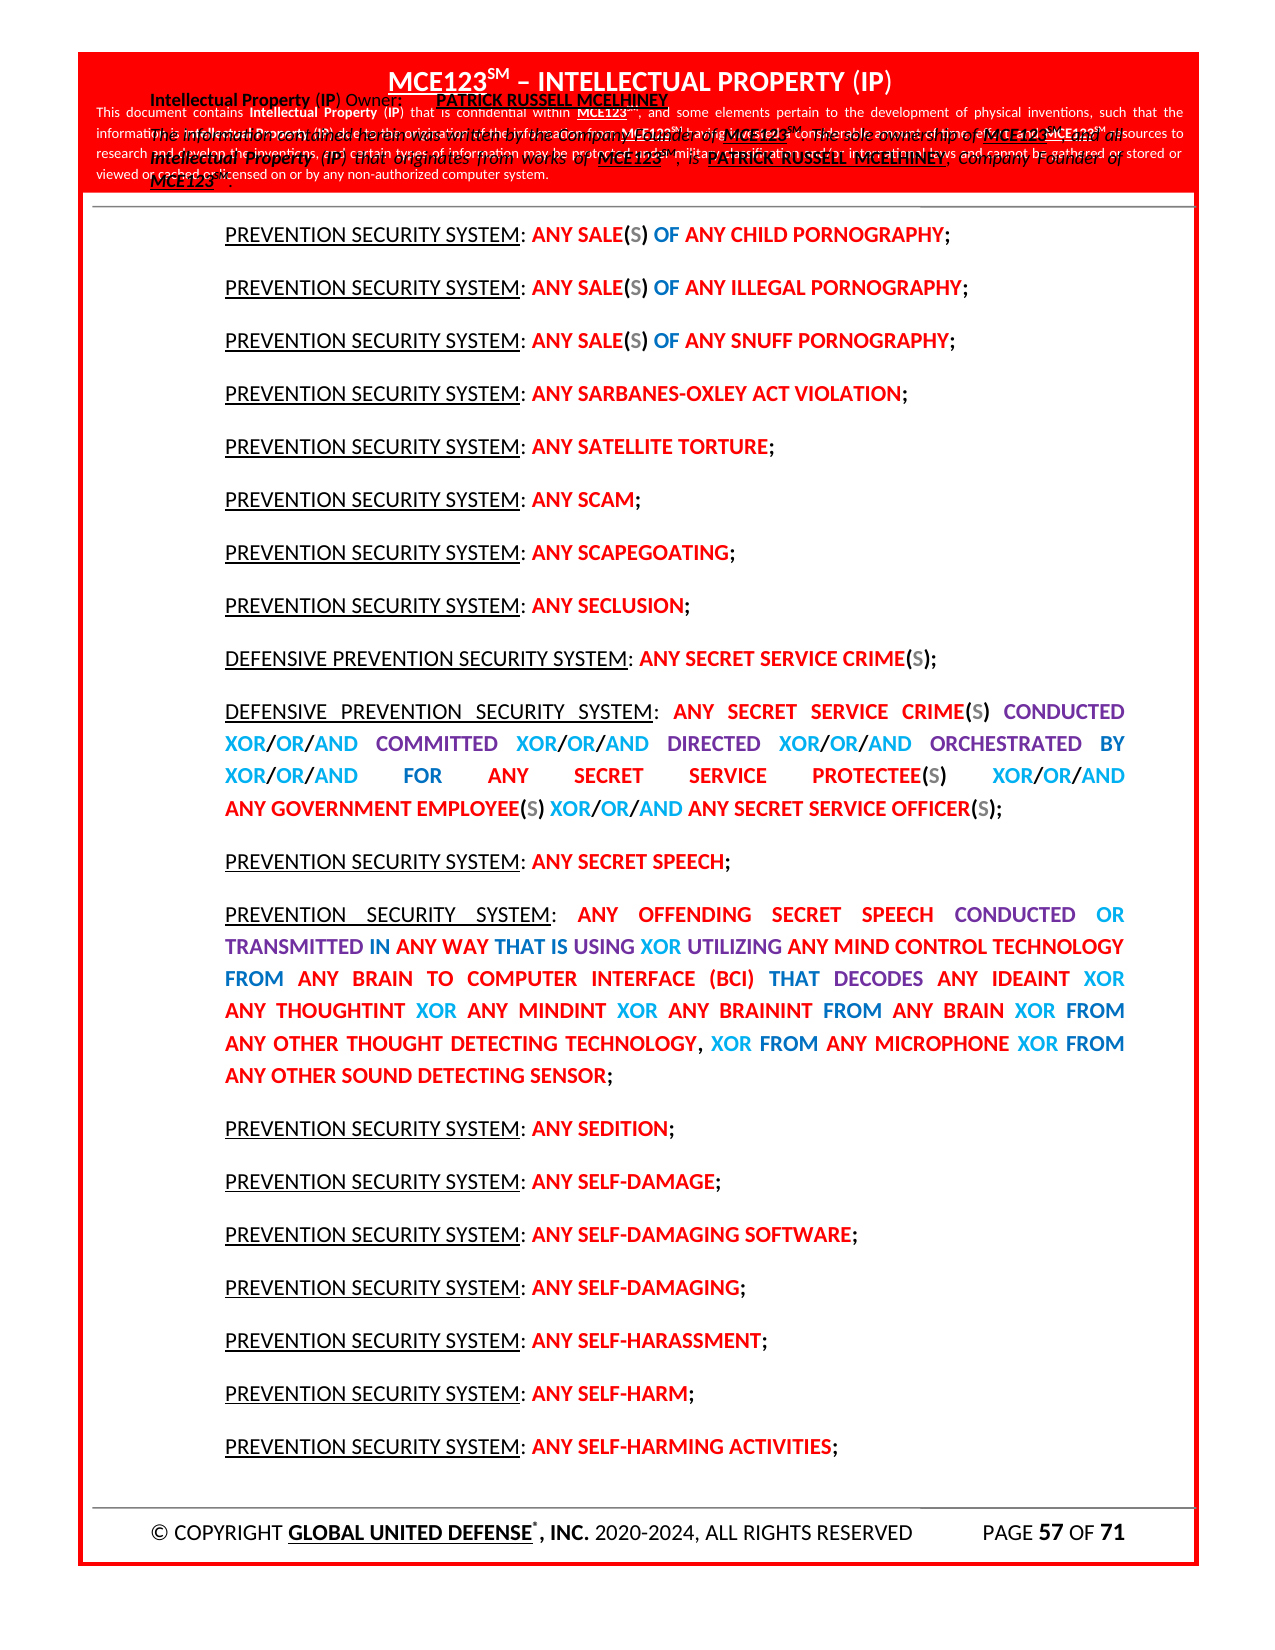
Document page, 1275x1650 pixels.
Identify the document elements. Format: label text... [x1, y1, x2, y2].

text PREVENTION SECURITY SYSTEM: ANY SELF-HARMING ACTIVITIES; [225, 1432, 1125, 1460]
text PREVENTION SECURITY SYSTEM: ANY OFFENDING SECRET SPEECH CONDUCTED OR TRANSMITTED IN ANY WAY THAT IS USING XOR UTILIZING ANY MIND CONTROL TECHNOLOGY FROM ANY BRAIN TO COMPUTER INTERFACE (BCI) THAT DECODES ANY IDEAINT XOR ANY THOUGHTINT XOR ANY MINDINT XOR ANY BRAININT FROM ANY BRAIN XOR FROM ANY OTHER THOUGHT DETECTING TECHNOLOGY, XOR FROM ANY MICROPHONE XOR FROM ANY OTHER SOUND DETECTING SENSOR; [225, 900, 1125, 1089]
text PREVENTION SECURITY SYSTEM: ANY SALE(S) OF ANY CHILD PORNOGRAPHY; [225, 220, 1125, 248]
text PREVENTION SECURITY SYSTEM: ANY SELF-DAMAGING; [225, 1273, 1125, 1301]
text PREVENTION SECURITY SYSTEM: ANY SECRET SPEECH; [225, 847, 1125, 875]
text PREVENTION SECURITY SYSTEM: ANY SEDITION; [225, 1114, 1125, 1142]
text PREVENTION SECURITY SYSTEM: ANY SARBANES-OXLEY ACT VIOLATION; [225, 379, 1125, 407]
text PREVENTION SECURITY SYSTEM: ANY SCAM; [225, 485, 1125, 513]
text DEFENSIVE PREVENTION SECURITY SYSTEM: ANY SECRET SERVICE CRIME(S); [225, 644, 1125, 672]
text PREVENTION SECURITY SYSTEM: ANY SECLUSION; [225, 591, 1125, 619]
text PREVENTION SECURITY SYSTEM: ANY SELF-HARM; [225, 1379, 1125, 1407]
text PREVENTION SECURITY SYSTEM: ANY SELF-HARASSMENT; [225, 1326, 1125, 1354]
text PREVENTION SECURITY SYSTEM: ANY SELF-DAMAGE; [225, 1167, 1125, 1195]
text PREVENTION SECURITY SYSTEM: ANY SALE(S) OF ANY SNUFF PORNOGRAPHY; [225, 326, 1125, 354]
text PREVENTION SECURITY SYSTEM: ANY SATELLITE TORTURE; [225, 432, 1125, 460]
text PREVENTION SECURITY SYSTEM: ANY SELF-DAMAGING SOFTWARE; [225, 1220, 1125, 1248]
text PREVENTION SECURITY SYSTEM: ANY SCAPEGOATING; [225, 538, 1125, 566]
text DEFENSIVE PREVENTION SECURITY SYSTEM: ANY SECRET SERVICE CRIME(S) CONDUCTED XOR/OR/AND COMMITTED XOR/OR/AND DIRECTED XOR/OR/AND ORCHESTRATED BY XOR/OR/AND FOR ANY SECRET SERVICE PROTECTEE(S) XOR/OR/AND ANY GOVERNMENT EMPLOYEE(S) XOR/OR/AND ANY SECRET SERVICE OFFICER(S); [225, 697, 1125, 822]
text PREVENTION SECURITY SYSTEM: ANY SALE(S) OF ANY ILLEGAL PORNOGRAPHY; [225, 273, 1125, 301]
